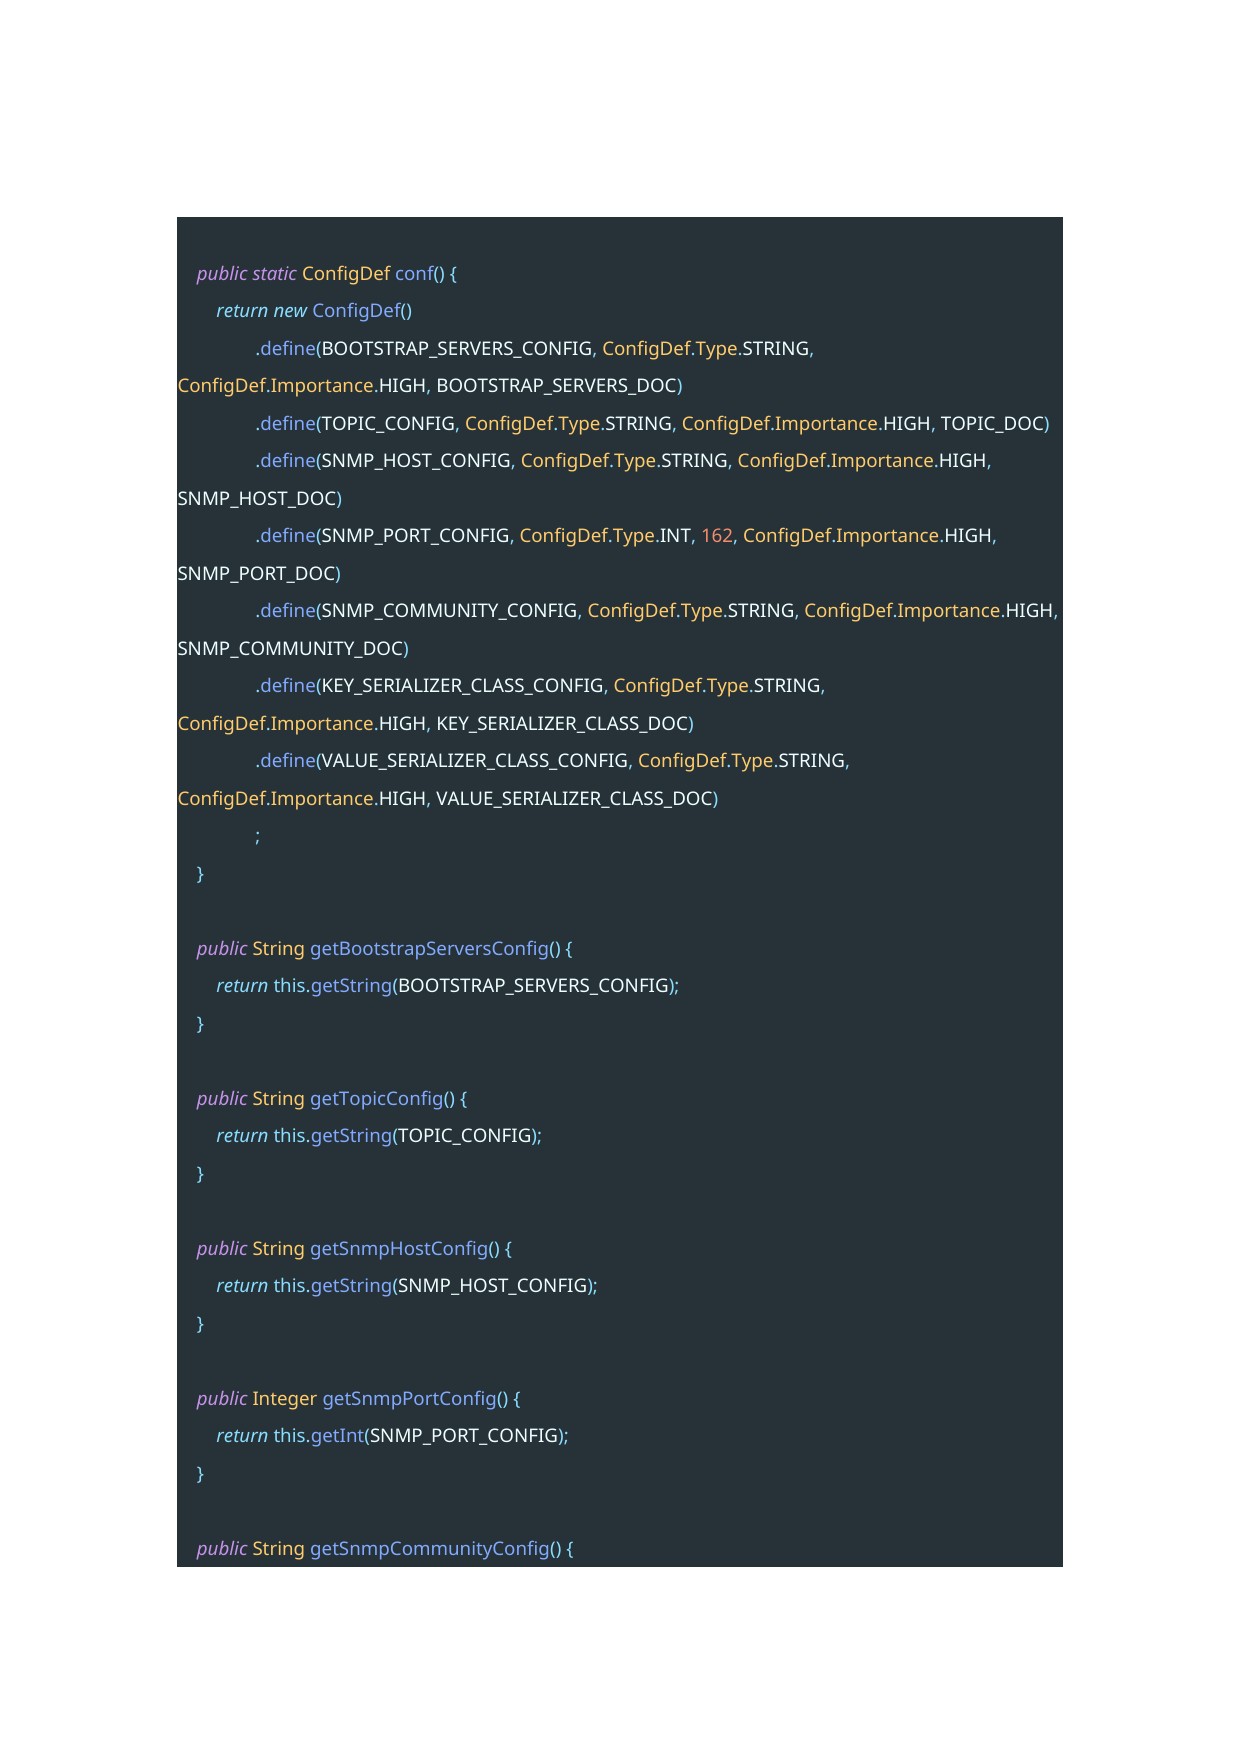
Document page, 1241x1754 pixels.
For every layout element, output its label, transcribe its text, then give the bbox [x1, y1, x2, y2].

text .define(SNMP_COMMUNITY_CONFIG, ConfigDef.Type.STRING, ConfigDef.Importance.HIGH, SNMP_COMMUNITY_DOC) [177, 592, 1063, 667]
text return this.getInt(SNMP_PORT_CONFIG); [177, 1417, 1063, 1454]
text return new ConfigDef() [177, 292, 1063, 329]
text .define(TOPIC_CONFIG, ConfigDef.Type.STRING, ConfigDef.Importance.HIGH, TOPIC_DOC) [177, 404, 1063, 442]
text .define(KEY_SERIALIZER_CLASS_CONFIG, ConfigDef.Type.STRING, ConfigDef.Importance.HIGH, KEY_SERIALIZER_CLASS_DOC) [177, 667, 1063, 742]
text } [177, 1454, 1063, 1492]
text public String getTopicConfig() { [177, 1079, 1063, 1117]
text .define(BOOTSTRAP_SERVERS_CONFIG, ConfigDef.Type.STRING, ConfigDef.Importance.HIGH, BOOTSTRAP_SERVERS_DOC) [177, 329, 1063, 404]
text public String getSnmpCommunityConfig() { [177, 1529, 1063, 1567]
text return this.getString(SNMP_HOST_CONFIG); [177, 1267, 1063, 1304]
text return this.getString(TOPIC_CONFIG); [177, 1117, 1063, 1154]
text return this.getString(BOOTSTRAP_SERVERS_CONFIG); [177, 967, 1063, 1004]
text } [177, 1304, 1063, 1342]
text public Integer getSnmpPortConfig() { [177, 1379, 1063, 1417]
text } [177, 1154, 1063, 1192]
text public String getSnmpHostConfig() { [177, 1229, 1063, 1267]
text public String getBootstrapServersConfig() { [177, 929, 1063, 967]
text } [177, 1004, 1063, 1042]
text } [177, 854, 1063, 892]
text public static ConfigDef conf() { [177, 254, 1063, 292]
text ; [177, 817, 1063, 854]
text .define(SNMP_HOST_CONFIG, ConfigDef.Type.STRING, ConfigDef.Importance.HIGH, SNMP_HOST_DOC) [177, 442, 1063, 517]
text .define(VALUE_SERIALIZER_CLASS_CONFIG, ConfigDef.Type.STRING, ConfigDef.Importance.HIGH, VALUE_SERIALIZER_CLASS_DOC) [177, 742, 1063, 817]
text .define(SNMP_PORT_CONFIG, ConfigDef.Type.INT, 162, ConfigDef.Importance.HIGH, SNMP_PORT_DOC) [177, 517, 1063, 592]
